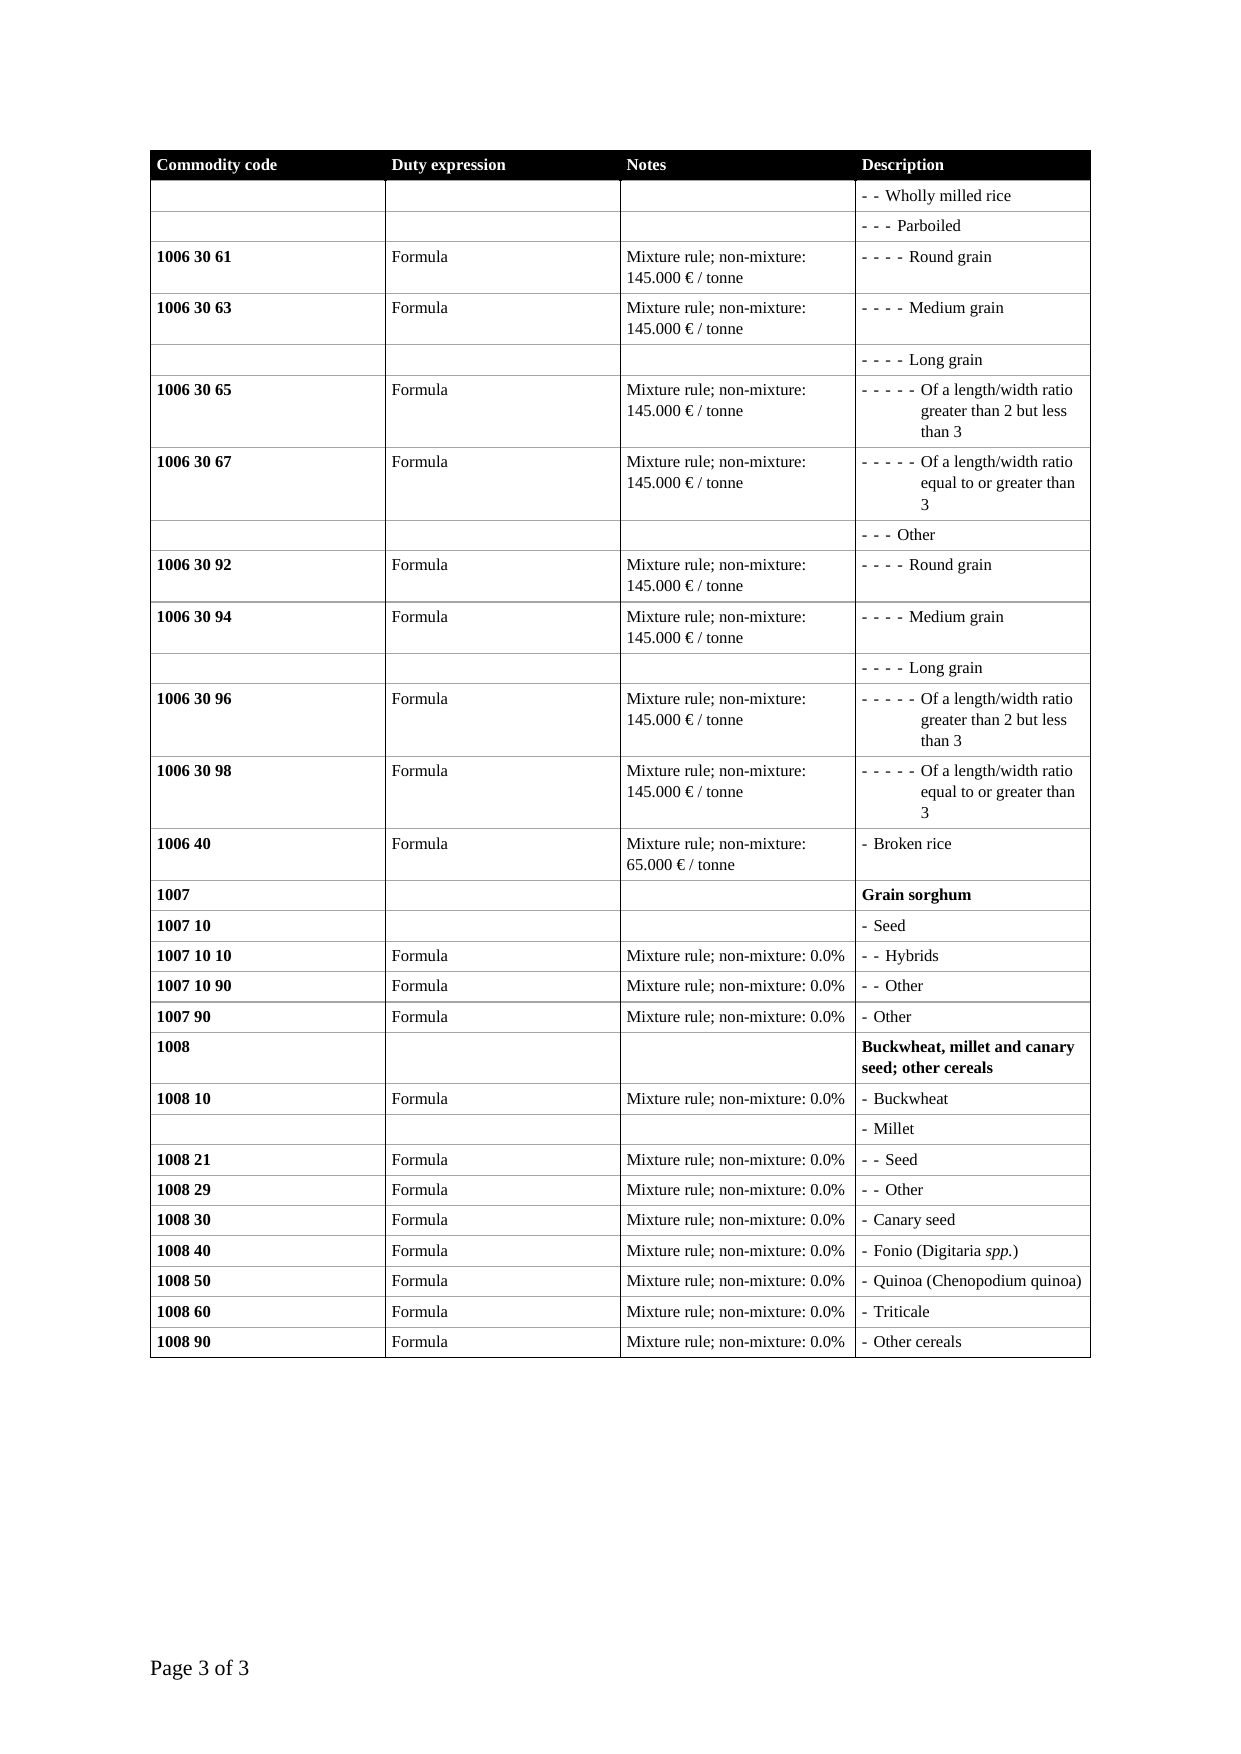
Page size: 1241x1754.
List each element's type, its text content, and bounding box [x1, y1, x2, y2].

table_cell - - Wholly milled rice [856, 181, 1090, 211]
table_cell Formula [386, 242, 620, 293]
table_cell Formula [386, 1206, 620, 1235]
table_cell 1006 30 61 [151, 242, 385, 293]
table_cell [151, 521, 385, 550]
table_cell Mixture rule; non-mixture: 145.000 € / tonne [621, 684, 855, 756]
table_cell - Quinoa (Chenopodium quinoa) [856, 1267, 1090, 1296]
table_cell Formula [386, 829, 620, 880]
table_cell Mixture rule; non-mixture: 0.0% [621, 1003, 855, 1032]
table_cell - Other cereals [856, 1328, 1090, 1357]
table_cell - - - - - Of a length/width ratio greater than 2 but less than 3 [856, 376, 1090, 447]
table_cell Formula [386, 1297, 620, 1327]
table_cell 1006 30 65 [151, 376, 385, 447]
table_cell 1007 [151, 881, 385, 910]
table_cell [151, 1115, 385, 1144]
table_cell Mixture rule; non-mixture: 0.0% [621, 1236, 855, 1266]
table_cell [386, 521, 620, 550]
table_cell - Fonio (Digitaria spp. ) [856, 1236, 1090, 1266]
table_cell 1006 30 94 [151, 603, 385, 653]
table_header Notes [622, 151, 854, 180]
table_cell [151, 212, 385, 241]
table_cell - - - - - Of a length/width ratio equal to or greater than 3 [856, 757, 1090, 828]
table_cell Formula [386, 1176, 620, 1205]
table_cell Mixture rule; non-mixture: 0.0% [621, 972, 855, 1001]
table_cell [621, 345, 855, 374]
table_cell - - - - Long grain [856, 345, 1090, 374]
table_cell 1006 40 [151, 829, 385, 880]
table_cell 1006 30 92 [151, 551, 385, 601]
table_cell 1008 10 [151, 1084, 385, 1114]
table_cell 1007 10 90 [151, 972, 385, 1001]
table_cell 1006 30 98 [151, 757, 385, 828]
table_cell Mixture rule; non-mixture: 145.000 € / tonne [621, 757, 855, 828]
table_cell Mixture rule; non-mixture: 0.0% [621, 1267, 855, 1296]
table_cell 1008 [151, 1033, 385, 1083]
table_cell [621, 881, 855, 910]
table_cell [151, 181, 385, 211]
table_cell [386, 1115, 620, 1144]
table_cell - Millet [856, 1115, 1090, 1144]
table_cell - Other [856, 1003, 1090, 1032]
table_cell Formula [386, 294, 620, 344]
table_cell - Seed [856, 911, 1090, 941]
table_cell - - - Parboiled [856, 212, 1090, 241]
table_cell [386, 345, 620, 374]
table_cell - - Other [856, 1176, 1090, 1205]
table_header Commodity code [151, 151, 384, 180]
table_cell [621, 1033, 855, 1083]
table_cell 1008 60 [151, 1297, 385, 1327]
table_cell - - - - Medium grain [856, 294, 1090, 344]
table_cell Mixture rule; non-mixture: 0.0% [621, 1084, 855, 1114]
table_cell 1008 29 [151, 1176, 385, 1205]
table_cell Formula [386, 1003, 620, 1032]
table_cell - Buckwheat [856, 1084, 1090, 1114]
table_cell [386, 181, 620, 211]
table_cell Grain sorghum [856, 881, 1090, 910]
table_cell Formula [386, 1328, 620, 1357]
table_cell 1007 90 [151, 1003, 385, 1032]
table_cell 1008 40 [151, 1236, 385, 1266]
table_cell Mixture rule; non-mixture: 145.000 € / tonne [621, 294, 855, 344]
table_cell Formula [386, 551, 620, 601]
table_cell Mixture rule; non-mixture: 145.000 € / tonne [621, 376, 855, 447]
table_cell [621, 242, 855, 293]
table_cell Formula [386, 942, 620, 971]
table_cell Formula [386, 1267, 620, 1296]
table_cell Buckwheat, millet and canary seed; other cereals [856, 1033, 1090, 1083]
table_cell Mixture rule; non-mixture: 145.000 € / tonne [621, 551, 855, 601]
table_cell Formula [386, 684, 620, 756]
table_cell [621, 911, 855, 941]
table_cell Formula [386, 376, 620, 447]
table_cell - - - - Round grain [856, 242, 1090, 293]
table_cell - - Seed [856, 1145, 1090, 1174]
table_header Description [857, 151, 1090, 180]
table_cell - - - Other [856, 521, 1090, 550]
table_cell [386, 654, 620, 683]
table_cell - - - - - Of a length/width ratio greater than 2 but less than 3 [856, 684, 1090, 756]
table_cell - Broken rice [856, 829, 1090, 880]
table_cell Formula [386, 1236, 620, 1266]
table_cell [151, 345, 385, 374]
table_cell [621, 181, 855, 211]
table_header Duty expression [387, 151, 619, 180]
table_cell - - Hybrids [856, 942, 1090, 971]
table_cell [386, 212, 620, 241]
table_cell - Canary seed [856, 1206, 1090, 1235]
table_cell Mixture rule; non-mixture: 0.0% [621, 1206, 855, 1235]
table_cell Formula [386, 448, 620, 519]
table_cell 1008 30 [151, 1206, 385, 1235]
table_cell 1006 30 67 [151, 448, 385, 519]
table_cell 1008 21 [151, 1145, 385, 1174]
table_cell Mixture rule; non-mixture: 0.0% [621, 1176, 855, 1205]
table_cell Mixture rule; non-mixture: 0.0% [621, 1145, 855, 1174]
table_cell - - - - - Of a length/width ratio equal to or greater than 3 [856, 448, 1090, 519]
table_cell 1008 90 [151, 1328, 385, 1357]
table_cell Mixture rule; non-mixture: 65.000 € / tonne [621, 829, 855, 880]
table_cell Mixture rule; non-mixture: 0.0% [621, 942, 855, 971]
table_cell [621, 1115, 855, 1144]
table_cell - - - - Medium grain [856, 603, 1090, 653]
table_cell Mixture rule; non-mixture: 145.000 € / tonne [621, 448, 855, 519]
table_cell [386, 881, 620, 910]
table_cell 1006 30 63 [151, 294, 385, 344]
table_cell Mixture rule; non-mixture: 0.0% [621, 1297, 855, 1327]
table_cell - Triticale [856, 1297, 1090, 1327]
table_cell - - - - Long grain [856, 654, 1090, 683]
table_cell [621, 521, 855, 550]
table_cell [151, 654, 385, 683]
table_cell Formula [386, 603, 620, 653]
table_cell [386, 911, 620, 941]
table_cell 1007 10 10 [151, 942, 385, 971]
table_cell 1008 50 [151, 1267, 385, 1296]
table_cell [621, 654, 855, 683]
table_cell Formula [386, 1084, 620, 1114]
table_cell Mixture rule; non-mixture: 145.000 € / tonne [621, 603, 855, 653]
table_cell Formula [386, 1145, 620, 1174]
table_cell Mixture rule; non-mixture: 0.0% [621, 1328, 855, 1357]
table_cell 1007 10 [151, 911, 385, 941]
table_cell - - - - Round grain [856, 551, 1090, 601]
table_cell - - Other [856, 972, 1090, 1001]
table_cell 1006 30 96 [151, 684, 385, 756]
table_cell [386, 1033, 620, 1083]
table_cell Formula [386, 972, 620, 1001]
table_cell [621, 212, 855, 241]
table_cell Formula [386, 757, 620, 828]
